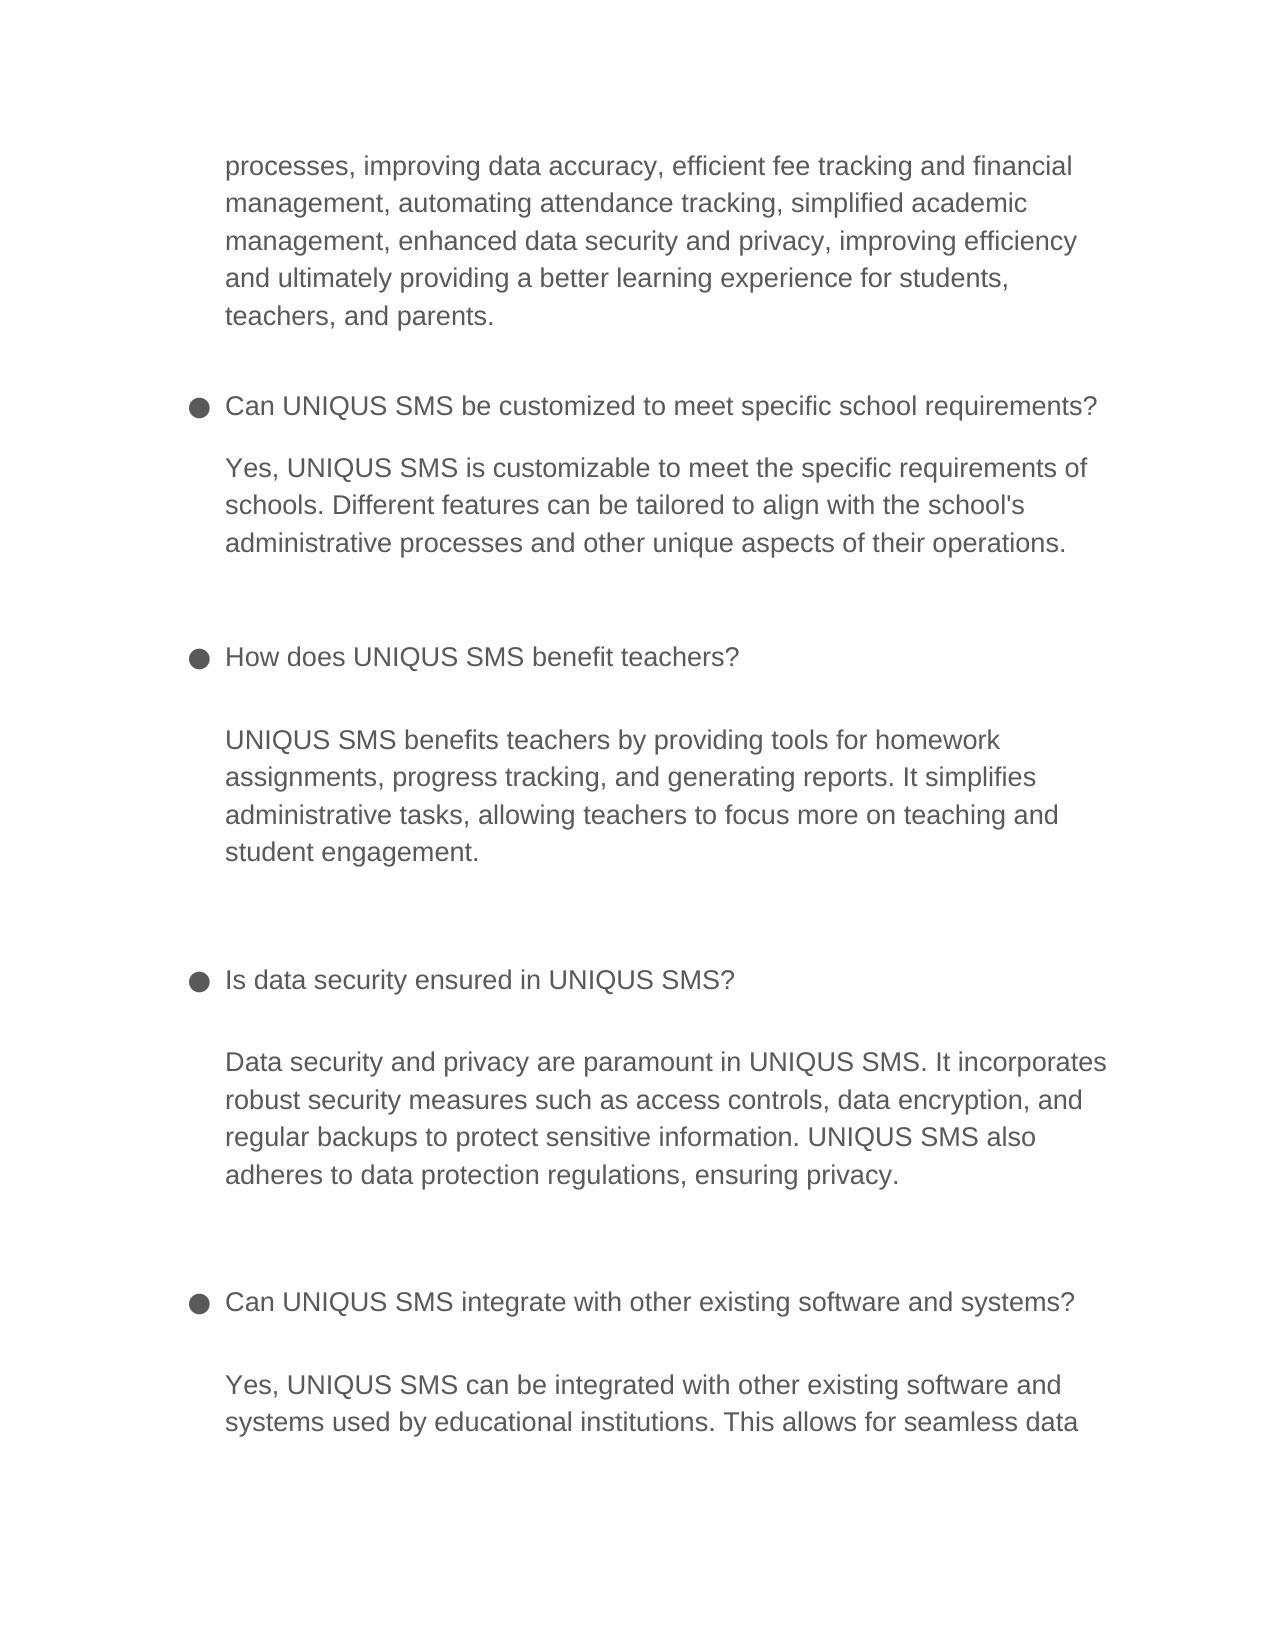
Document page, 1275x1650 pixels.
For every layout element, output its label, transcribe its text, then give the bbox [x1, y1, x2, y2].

text UNIQUS SMS benefits teachers by providing tools for homework assignments, progress tracking, and generating reports. It simplifies administrative tasks, allowing teachers to focus more on teaching and student engagement. [225, 724, 1125, 868]
text Yes, UNIQUS SMS is customizable to meet the specific requirements of schools. Different features can be tailored to align with the school's administrative processes and other unique aspects of their operations. [225, 452, 1125, 558]
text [225, 1369, 1125, 1437]
list Can UNIQUS SMS integrate with other existing software and systems? [187, 1271, 1125, 1327]
list How does UNIQUS SMS benefit teachers? [187, 627, 1125, 682]
text Data security and privacy are paramount in UNIQUS SMS. It incorporates robust security measures such as access controls, data encryption, and regular backups to protect sensitive information. UNIQUS SMS also adheres to data protection regulations, ensuring privacy. [225, 1046, 1125, 1190]
list Is data security ensured in UNIQUS SMS? [187, 949, 1125, 1004]
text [225, 150, 1125, 331]
list Can UNIQUS SMS be customized to meet specific school requirements? [187, 375, 1125, 431]
